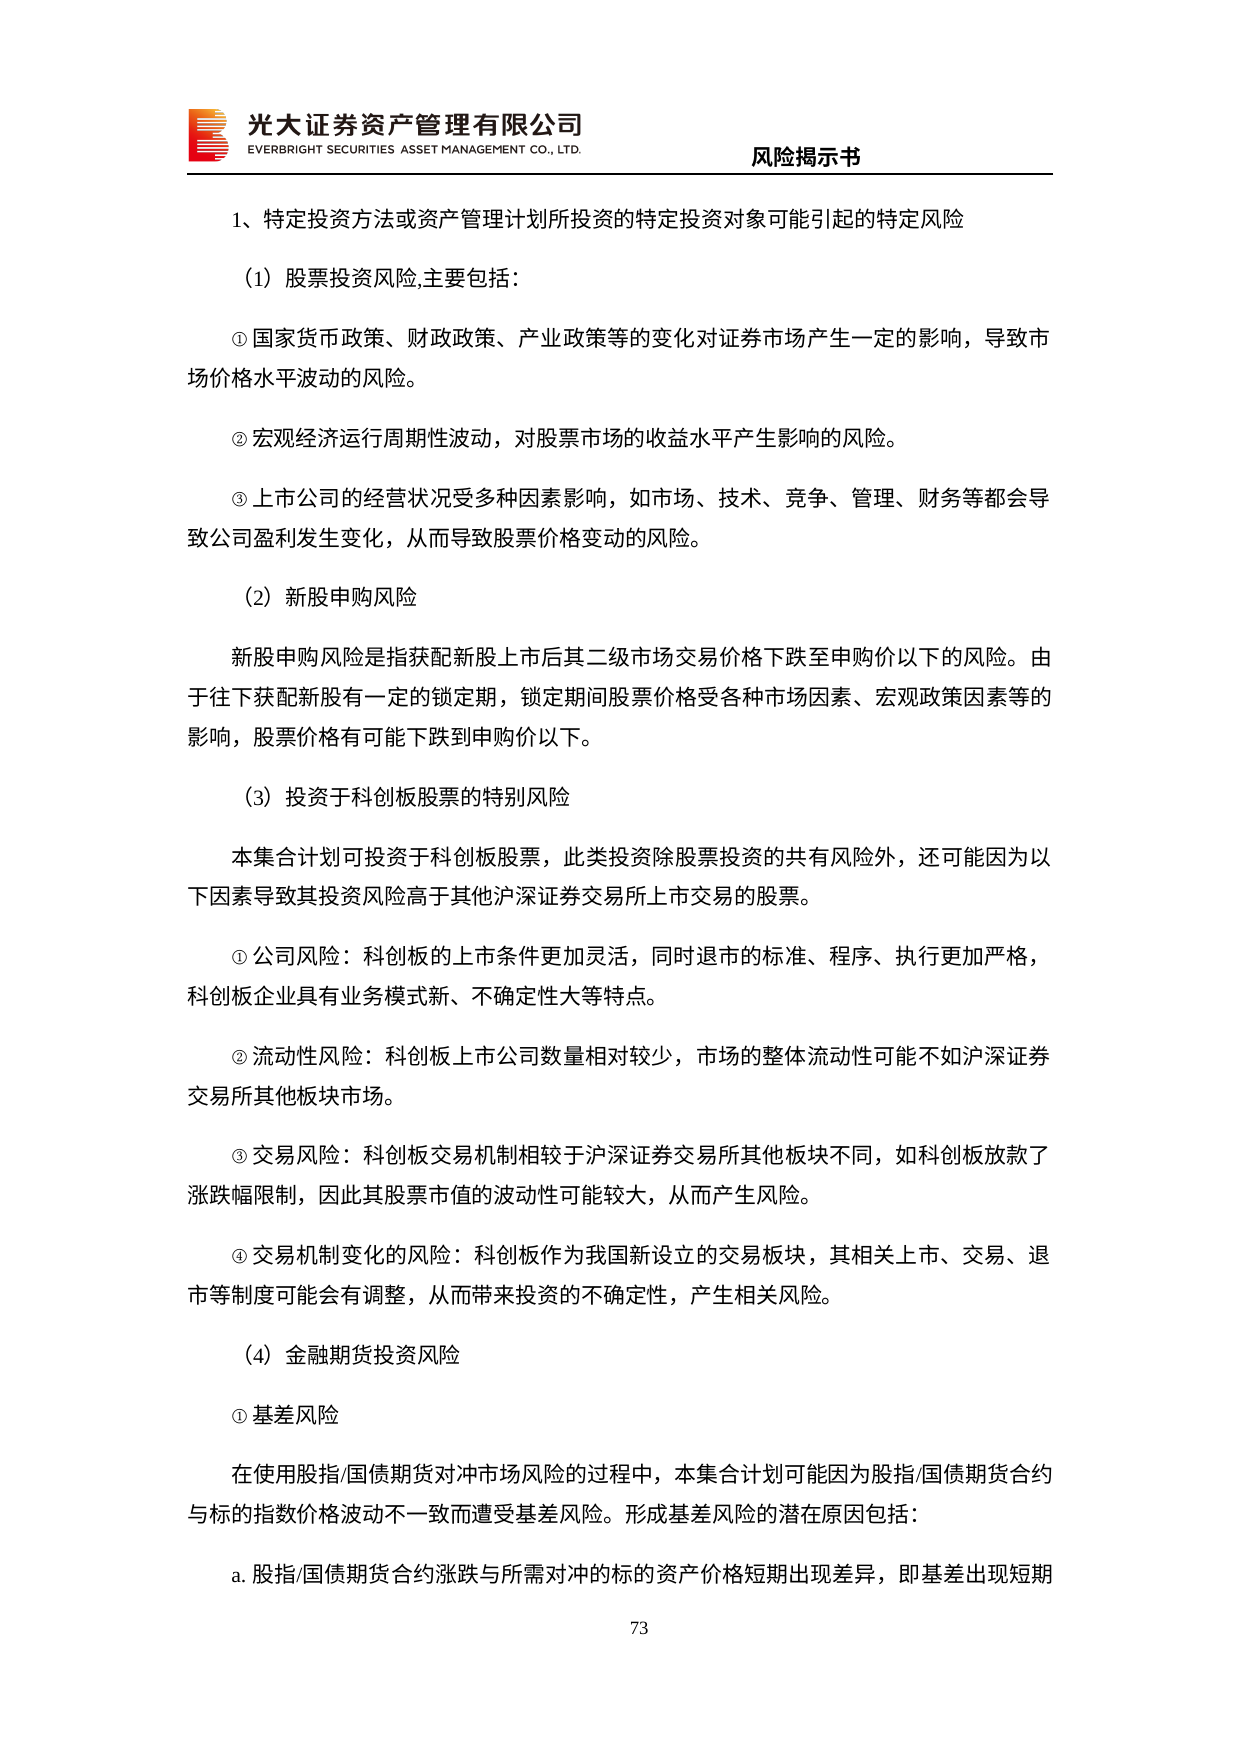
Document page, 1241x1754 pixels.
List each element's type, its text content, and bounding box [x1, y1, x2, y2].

text ①基差风险 [187, 1394, 1053, 1433]
text ③交易风险：科创板交易机制相较于沪深证券交易所其他板块不同，如科创板放款了涨跌幅限制，因此其股票市值的波动性可能较大，从而产生风险。 [187, 1134, 1053, 1214]
picture [187, 106, 581, 166]
text ③上市公司的经营状况受多种因素影响，如市场、技术、竞争、管理、财务等都会导致公司盈利发生变化，从而导致股票价格变动的风险。 [187, 477, 1053, 556]
text （1）股票投资风险,主要包括： [187, 257, 1053, 297]
text （2）新股申购风险 [187, 576, 1053, 616]
text 新股申购风险是指获配新股上市后其二级市场交易价格下跌至申购价以下的风险。由于往下获配新股有一定的锁定期，锁定期间股票价格受各种市场因素、宏观政策因素等的影响，股票价格有可能下跌到申购价以下。 [187, 636, 1053, 756]
text ①国家货币政策、财政政策、产业政策等的变化对证券市场产生一定的影响，导致市场价格水平波动的风险。 [187, 317, 1053, 397]
text （3）投资于科创板股票的特别风险 [187, 776, 1053, 816]
text 1、特定投资方法或资产管理计划所投资的特定投资对象可能引起的特定风险 [187, 197, 1053, 237]
text ②流动性风险：科创板上市公司数量相对较少，市场的整体流动性可能不如沪深证券交易所其他板块市场。 [187, 1035, 1053, 1114]
text ①公司风险：科创板的上市条件更加灵活，同时退市的标准、程序、执行更加严格，科创板企业具有业务模式新、不确定性大等特点。 [187, 935, 1053, 1015]
text ④交易机制变化的风险：科创板作为我国新设立的交易板块，其相关上市、交易、退市等制度可能会有调整，从而带来投资的不确定性，产生相关风险。 [187, 1234, 1053, 1314]
text 在使用股指/国债期货对冲市场风险的过程中，本集合计划可能因为股指/国债期货合约与标的指数价格波动不一致而遭受基差风险。形成基差风险的潜在原因包括： [187, 1453, 1053, 1533]
text （4）金融期货投资风险 [187, 1334, 1053, 1374]
text a. 股指/国债期货合约涨跌与所需对冲的标的资产价格短期出现差异，即基差出现短期波动造成基差风险； [187, 1553, 1053, 1593]
text ②宏观经济运行周期性波动，对股票市场的收益水平产生影响的风险。 [187, 417, 1053, 457]
text 本集合计划可投资于科创板股票，此类投资除股票投资的共有风险外，还可能因为以下因素导致其投资风险高于其他沪深证券交易所上市交易的股票。 [187, 835, 1053, 915]
